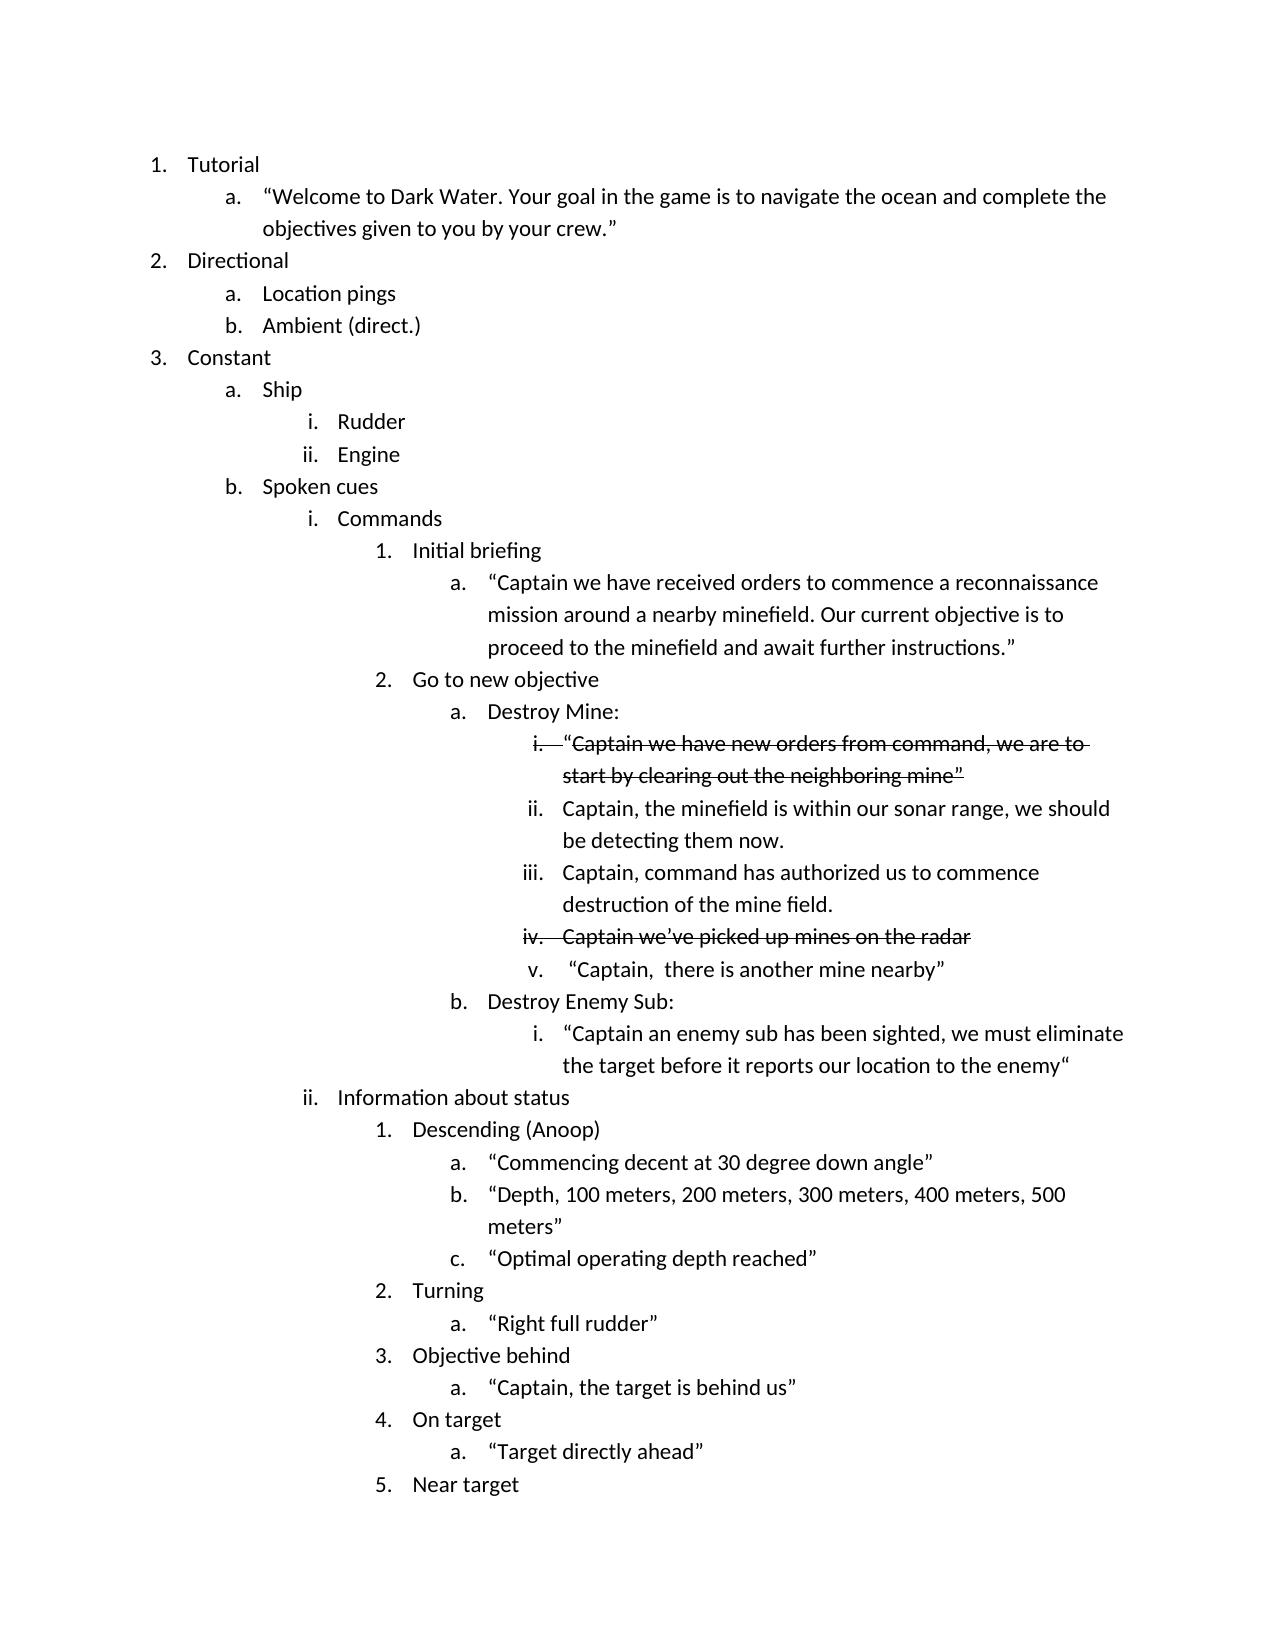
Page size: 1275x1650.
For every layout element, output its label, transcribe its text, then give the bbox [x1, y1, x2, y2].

list “Captain we have received orders to commence a reconnaissance mission around a nearby minefield. Our current objective is to proceed to the minefield and await further instructions.” [450, 568, 1125, 661]
list Spoken cues [225, 472, 1125, 500]
list Commands [319, 504, 1125, 532]
list Rudder [319, 407, 1125, 436]
list Ambient (direct.) [225, 311, 1125, 339]
list On target [375, 1405, 1125, 1433]
list Turning [375, 1277, 1125, 1304]
list Constant [150, 343, 1125, 371]
list “Captain, there is another mine nearby” [544, 955, 1125, 983]
list Tutorial [150, 150, 1125, 178]
list “Captain an enemy sub has been sighted, we must eliminate the target before it reports our location to the enemy“ [544, 1019, 1125, 1079]
list “Captain we have new orders from command, we are to start by clearing out the neighboring mine” [544, 729, 1125, 789]
list Captain we’ve picked up mines on the radar [544, 922, 1125, 951]
list “Commencing decent at 30 degree down angle” [450, 1148, 1125, 1176]
list Location pings [225, 279, 1125, 307]
list Destroy Mine: [450, 697, 1125, 725]
list Near target [375, 1470, 1125, 1498]
list Information about status [319, 1083, 1125, 1111]
list Descending (Anoop) [375, 1116, 1125, 1144]
list Ship [225, 375, 1125, 403]
list “Target directly ahead” [450, 1437, 1125, 1466]
list Go to new objective [375, 665, 1125, 693]
list Initial briefing [375, 536, 1125, 564]
list Engine [319, 440, 1125, 468]
list “Welcome to Dark Water. Your goal in the game is to navigate the ocean and complete the objectives given to you by your crew.” [225, 182, 1125, 242]
list “Right full rudder” [450, 1309, 1125, 1337]
list Captain, the minefield is within our sonar range, we should be detecting them now. [544, 794, 1125, 854]
list “Depth, 100 meters, 200 meters, 300 meters, 400 meters, 500 meters” [450, 1180, 1125, 1240]
list Directional [150, 247, 1125, 274]
list Objective behind [375, 1341, 1125, 1369]
list Destroy Enemy Sub: [450, 987, 1125, 1015]
list “Captain, the target is behind us” [450, 1373, 1125, 1401]
list Captain, command has authorized us to commence destruction of the mine field. [544, 858, 1125, 918]
list “Optimal operating depth reached” [450, 1244, 1125, 1272]
